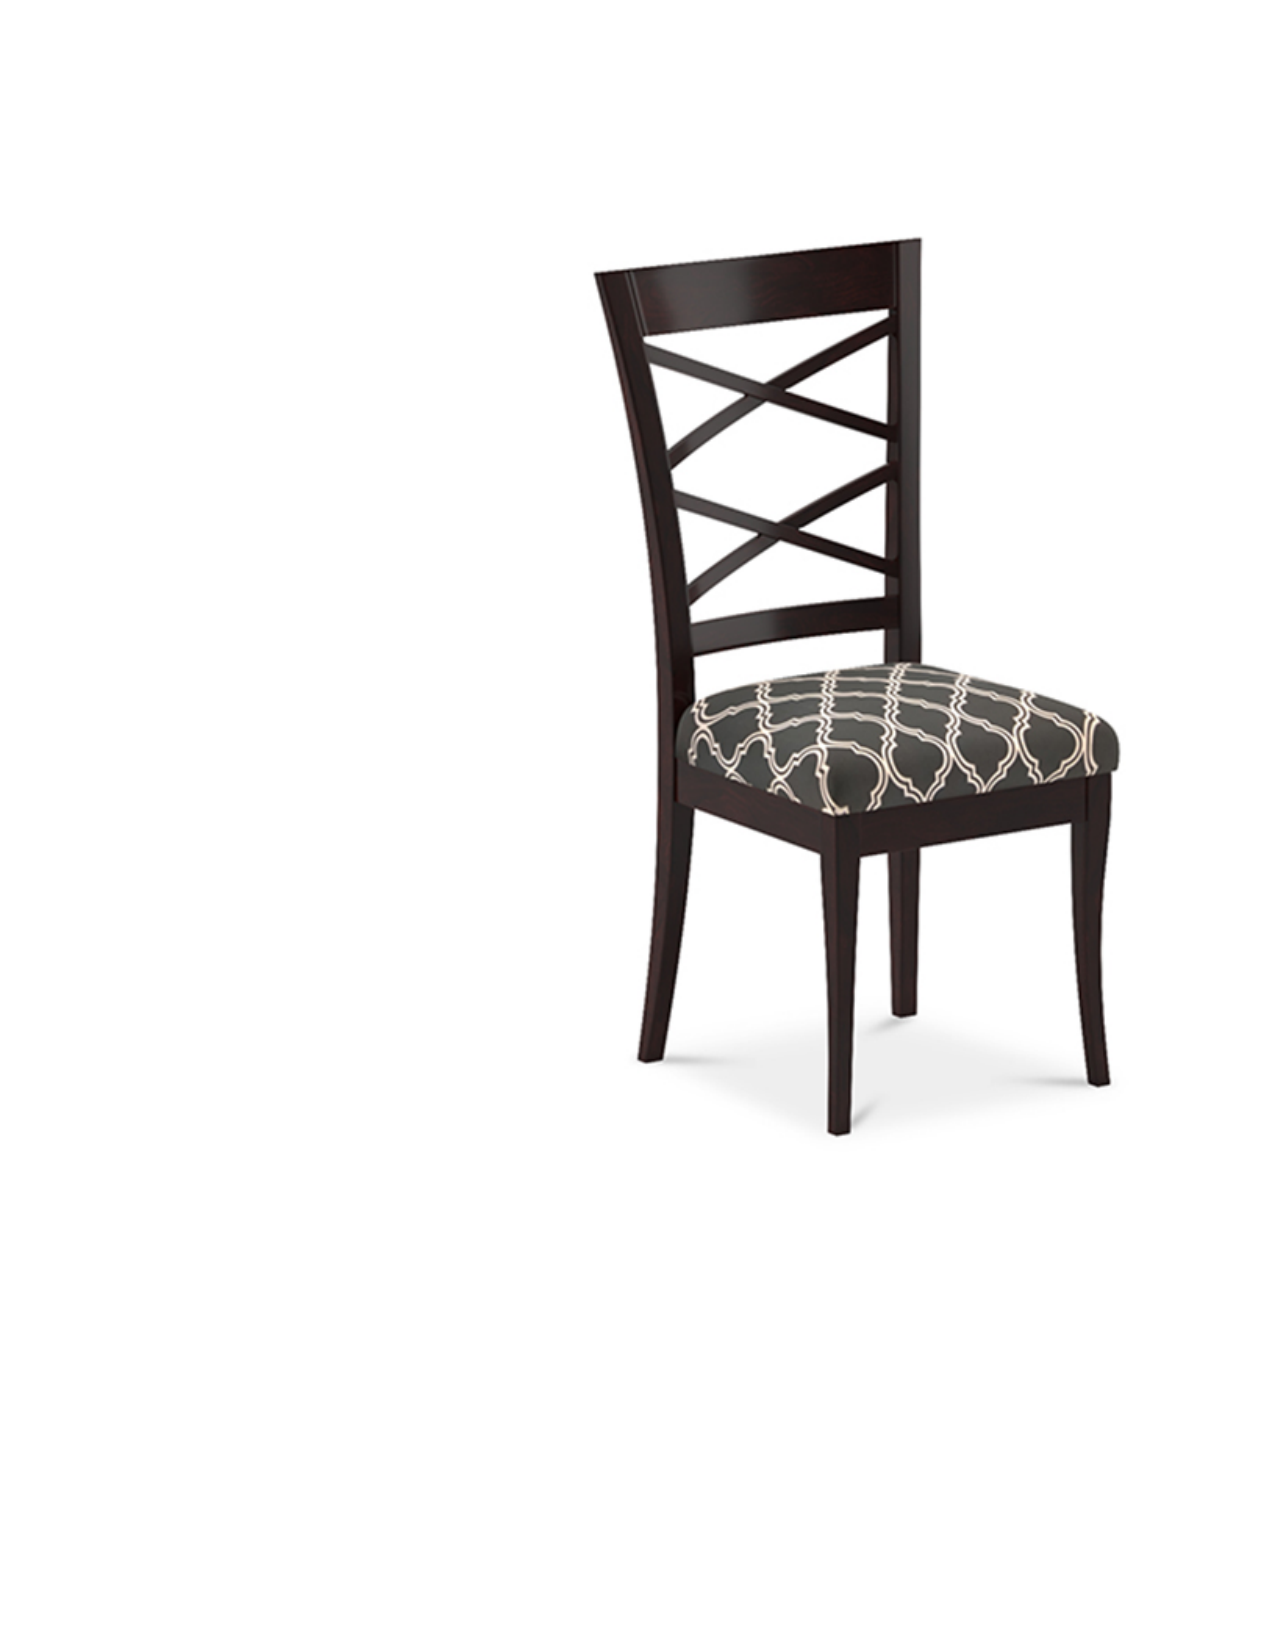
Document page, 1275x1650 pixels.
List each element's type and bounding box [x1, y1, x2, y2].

picture [150, 150, 1275, 1244]
